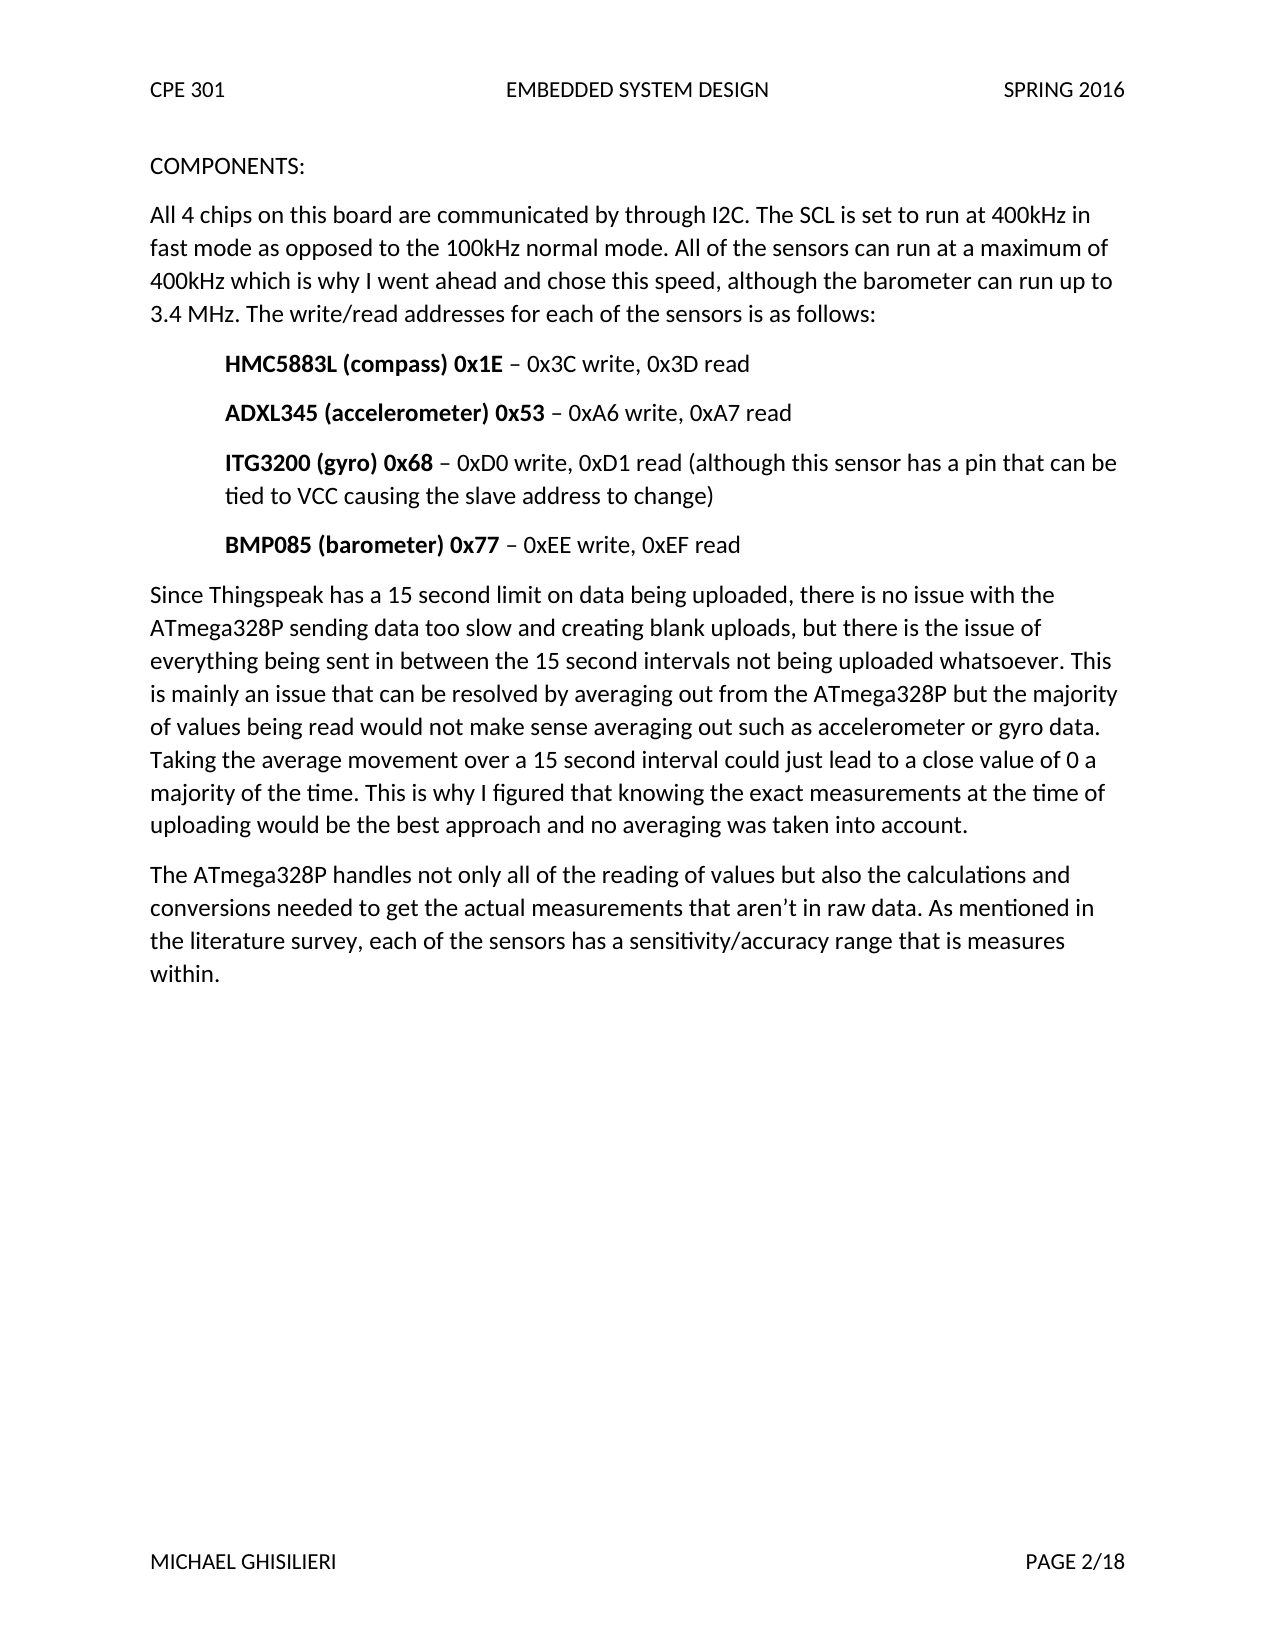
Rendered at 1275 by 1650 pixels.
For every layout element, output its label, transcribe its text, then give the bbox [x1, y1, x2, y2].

text ADXL345 (accelerometer) 0x53 – 0xA6 write, 0xA7 read [150, 397, 1125, 428]
text The ATmega328P handles not only all of the reading of values but also the calculations and conversions needed to get the actual measurements that aren’t in raw data. As mentioned in the literature survey, each of the sensors has a sensitivity/accuracy range that is measures within. [150, 859, 1125, 988]
text Since Thingspeak has a 15 second limit on data being uploaded, there is no issue with the ATmega328P sending data too slow and creating blank uploads, but there is the issue of everything being sent in between the 15 second intervals not being uploaded whatsoever. This is mainly an issue that can be resolved by averaging out from the ATmega328P but the majority of values being read would not make sense averaging out such as accelerometer or gyro data. Taking the average movement over a 15 second interval could just lead to a close value of 0 a majority of the time. This is why I figured that knowing the exact measurements at the time of uploading would be the best approach and no averaging was taken into account. [150, 579, 1125, 840]
text COMPONENTS: [150, 150, 1125, 181]
text All 4 chips on this board are communicated by through I2C. The SCL is set to run at 400kHz in fast mode as opposed to the 100kHz normal mode. All of the sensors can run at a maximum of 400kHz which is why I went ahead and chose this speed, although the barometer can run up to 3.4 MHz. The write/read addresses for each of the sensors is as follows: [150, 199, 1125, 329]
text ITG3200 (gyro) 0x68 – 0xD0 write, 0xD1 read (although this sensor has a pin that can be tied to VCC causing the slave address to change) [150, 447, 1125, 511]
text BMP085 (barometer) 0x77 – 0xEE write, 0xEF read [150, 529, 1125, 560]
text HMC5883L (compass) 0x1E – 0x3C write, 0x3D read [150, 348, 1125, 378]
